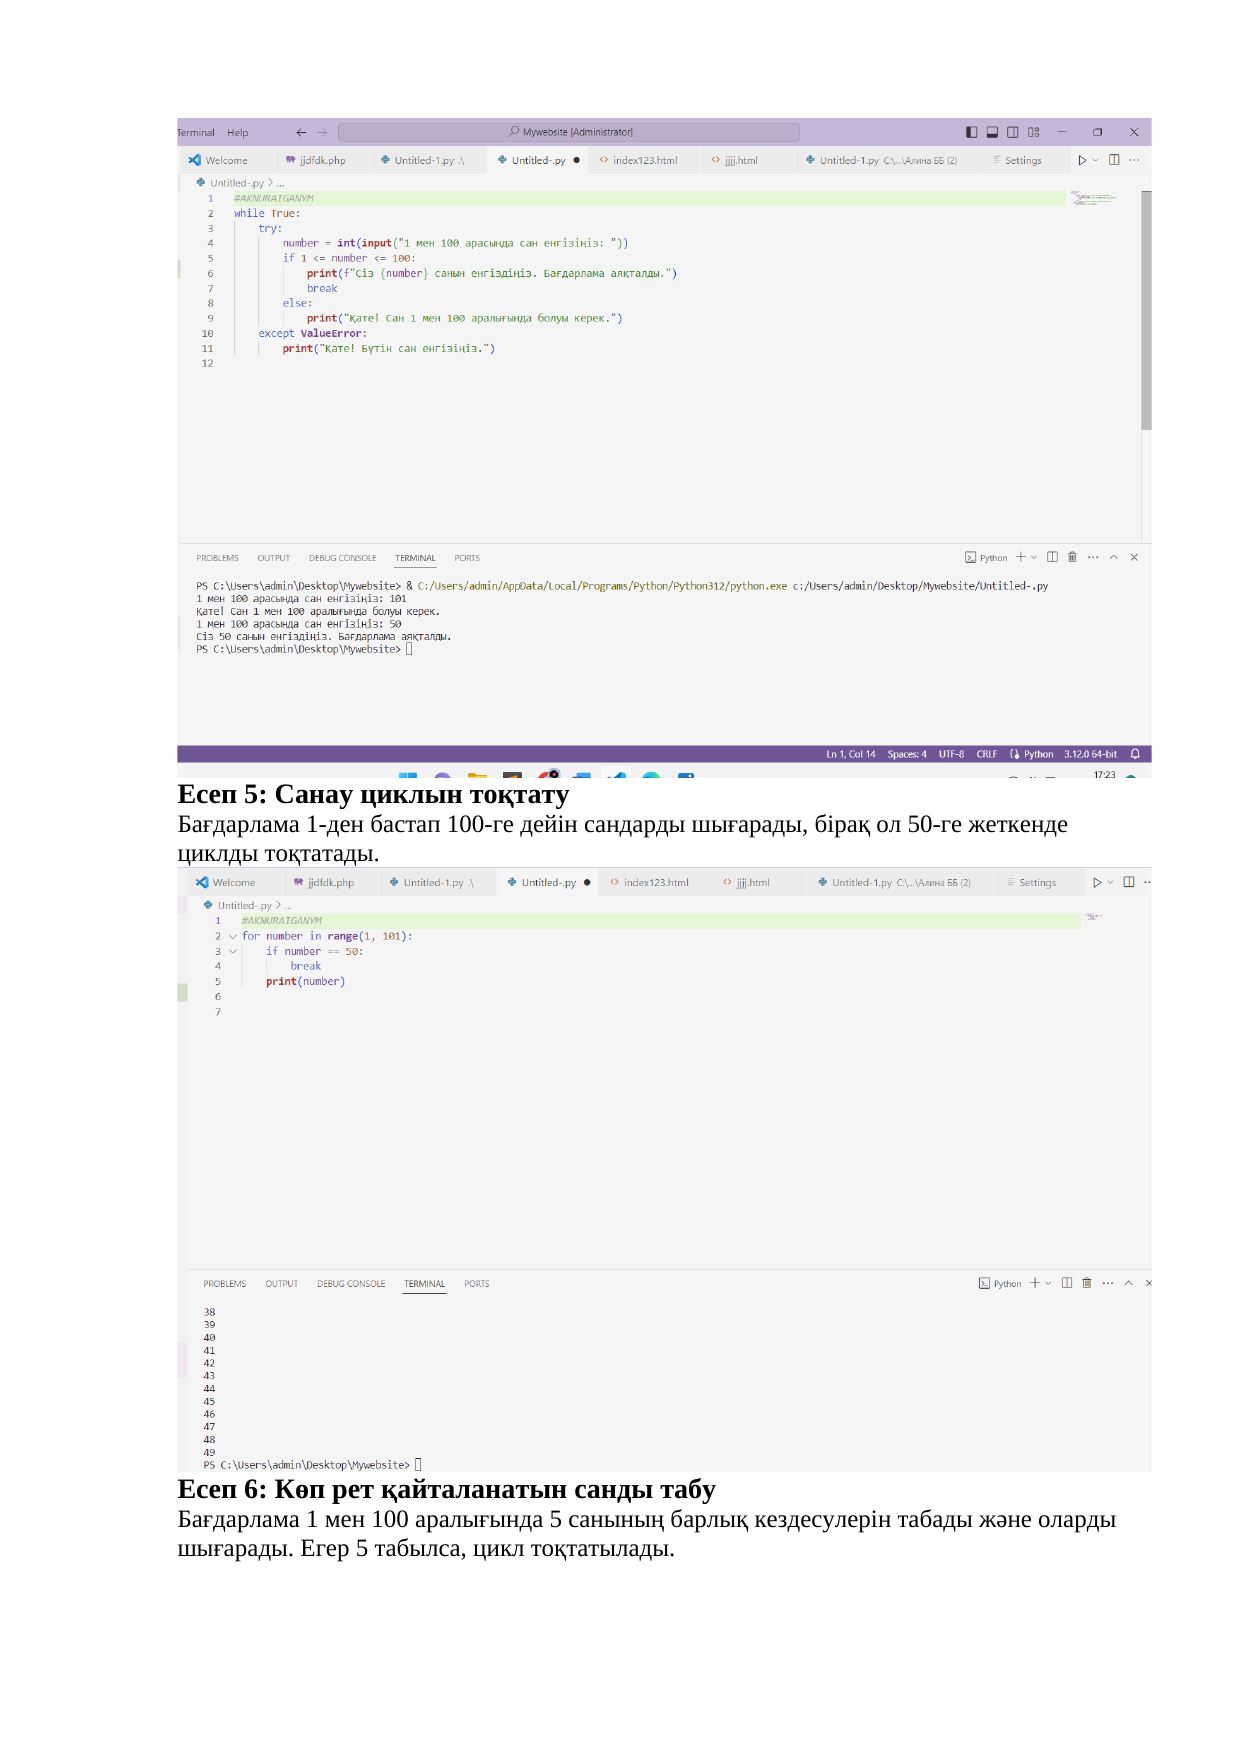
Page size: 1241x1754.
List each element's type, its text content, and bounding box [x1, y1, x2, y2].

picture [177, 867, 1152, 1472]
picture [177, 118, 1152, 778]
text Бағдарлама 1 мен 100 аралығында 5 санының барлық кездесулерін табады және оларды шығарады. Егер 5 табылса, цикл тоқтатылады. [177, 1504, 1152, 1562]
text Есеп 5: Санау циклын тоқтату [177, 778, 1152, 809]
text Есеп 6: Көп рет қайталанатын санды табу [177, 1472, 1152, 1504]
text Бағдарлама 1-ден бастап 100-ге дейін сандарды шығарады, бірақ ол 50-ге жеткенде циклды тоқтатады. [177, 809, 1152, 867]
